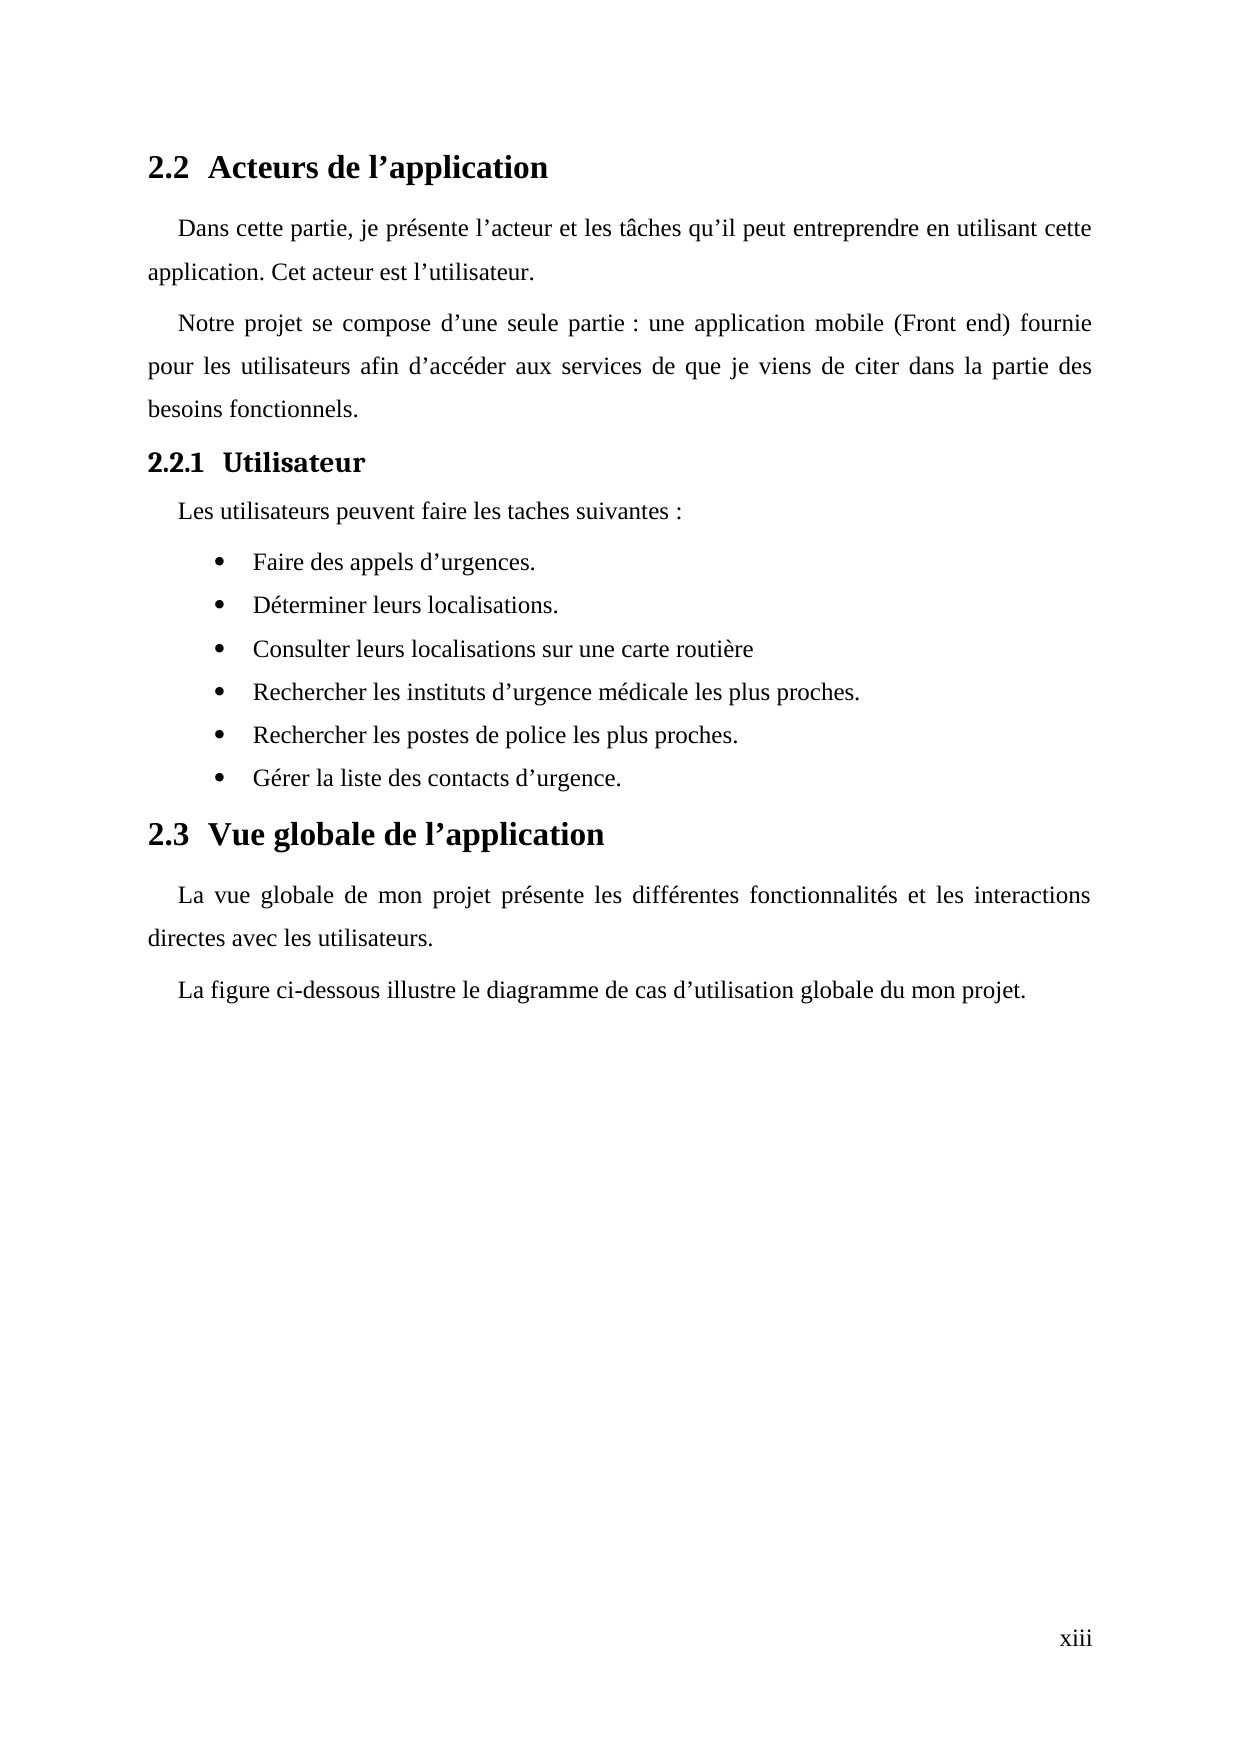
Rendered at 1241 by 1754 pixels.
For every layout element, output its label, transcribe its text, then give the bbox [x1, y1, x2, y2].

list Rechercher les postes de police les plus proches. [215, 720, 1093, 749]
text La figure ci-dessous illustre le diagramme de cas d’utilisation globale du mon projet. [148, 975, 1093, 1004]
list Faire des appels d’urgences. [215, 547, 1093, 576]
subtitle Utilisateur [148, 446, 1093, 479]
text Dans cette partie, je présente l’acteur et les tâches qu’il peut entreprendre en utilisant cette application. Cet acteur est l’utilisateur. [148, 213, 1093, 285]
text La vue globale de mon projet présente les différentes fonctionnalités et les interactions directes avec les utilisateurs. [148, 880, 1093, 952]
list Gérer la liste des contacts d’urgence. [215, 763, 1093, 792]
list Consulter leurs localisations sur une carte routière [215, 634, 1093, 662]
list Déterminer leurs localisations. [215, 591, 1093, 619]
list Rechercher les instituts d’urgence médicale les plus proches. [215, 677, 1093, 706]
subtitle Acteurs de l’application [148, 148, 1093, 186]
text Les utilisateurs peuvent faire les taches suivantes : [148, 496, 1093, 525]
text Notre projet se compose d’une seule partie : une application mobile (Front end) fournie pour les utilisateurs afin d’accéder aux services de que je viens de citer dans la partie des besoins fonctionnels. [148, 308, 1093, 423]
subtitle Vue globale de l’application [148, 814, 1093, 853]
